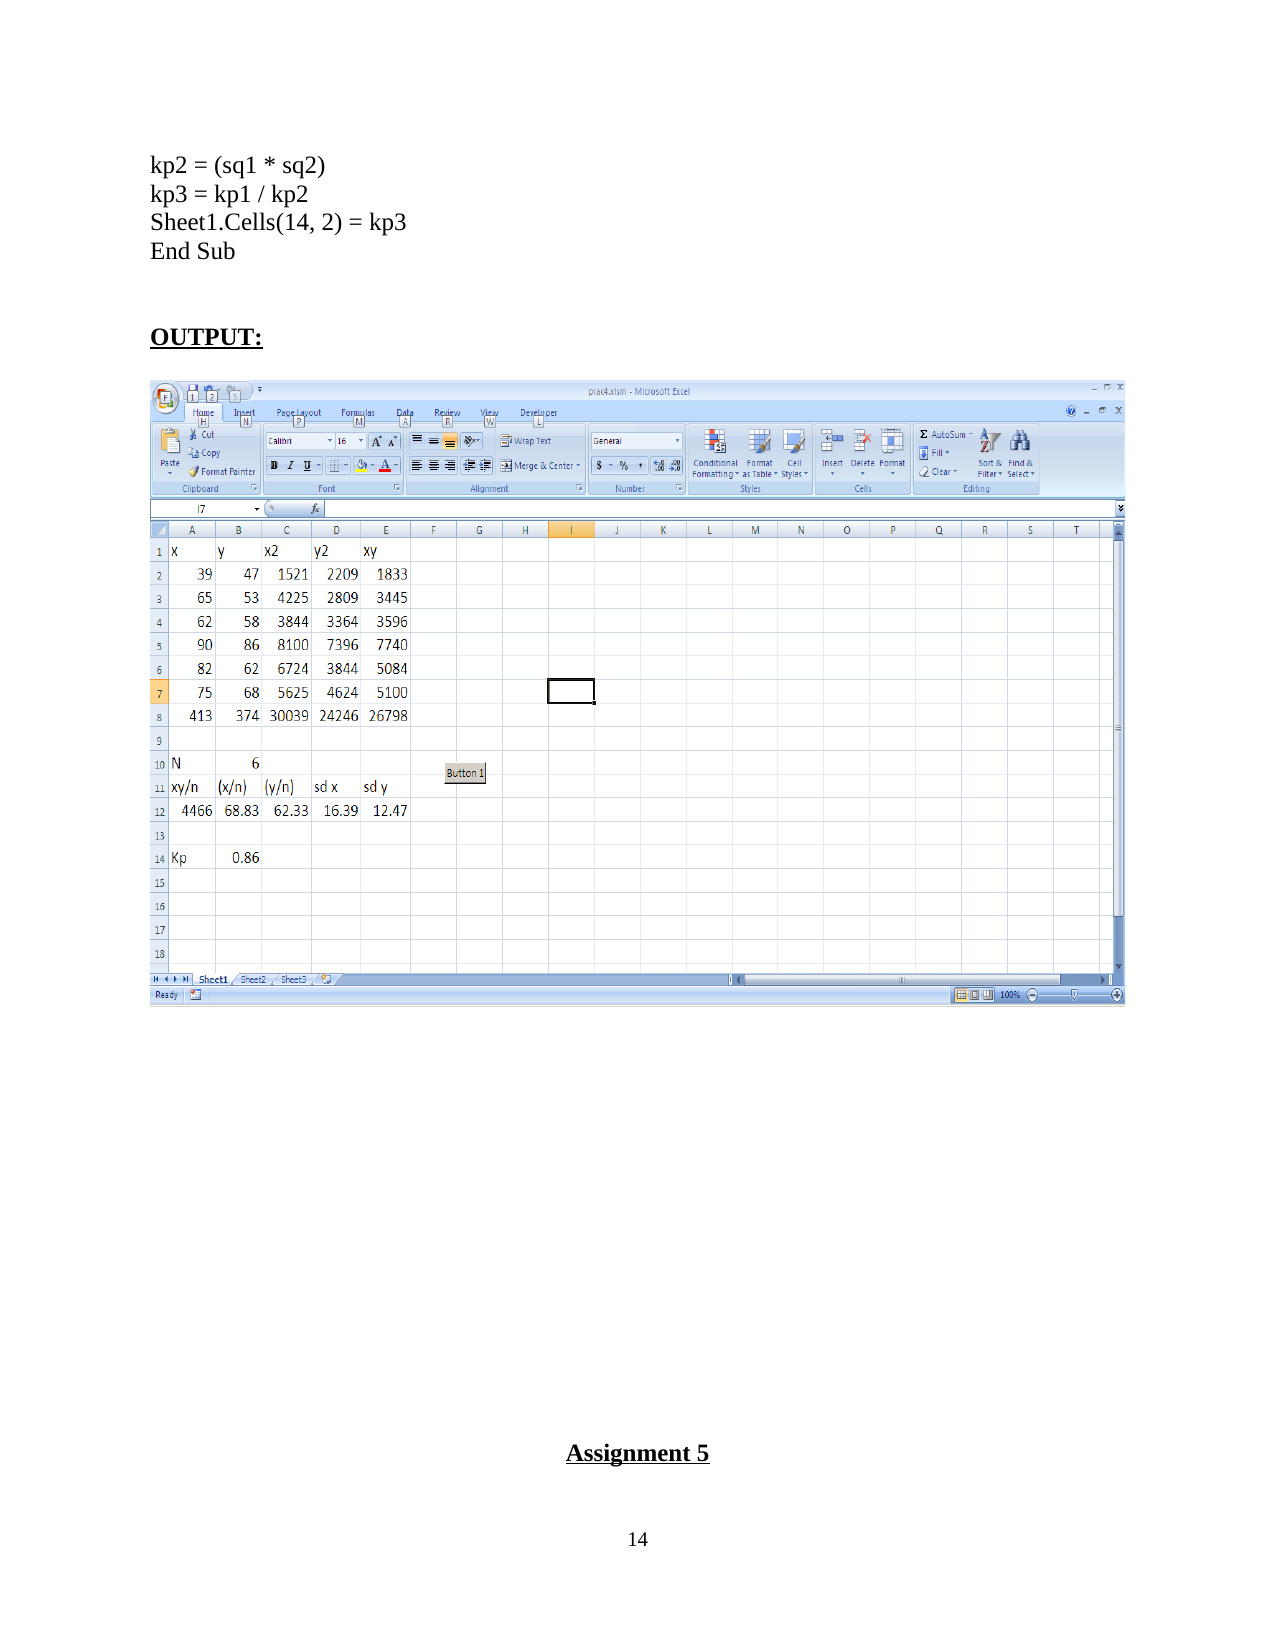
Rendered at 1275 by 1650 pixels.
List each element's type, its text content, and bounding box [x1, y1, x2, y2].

text kp3 = kp1 / kp2 [150, 179, 1125, 207]
picture [150, 380, 1125, 1007]
text kp2 = (sq1 * sq2) [150, 150, 1125, 179]
text Sheet1.Cells(14, 2) = kp3 [150, 207, 1125, 236]
text Assignment 5 [150, 1438, 1125, 1467]
text End Sub [150, 236, 1125, 265]
text OUTPUT: [150, 322, 1125, 351]
